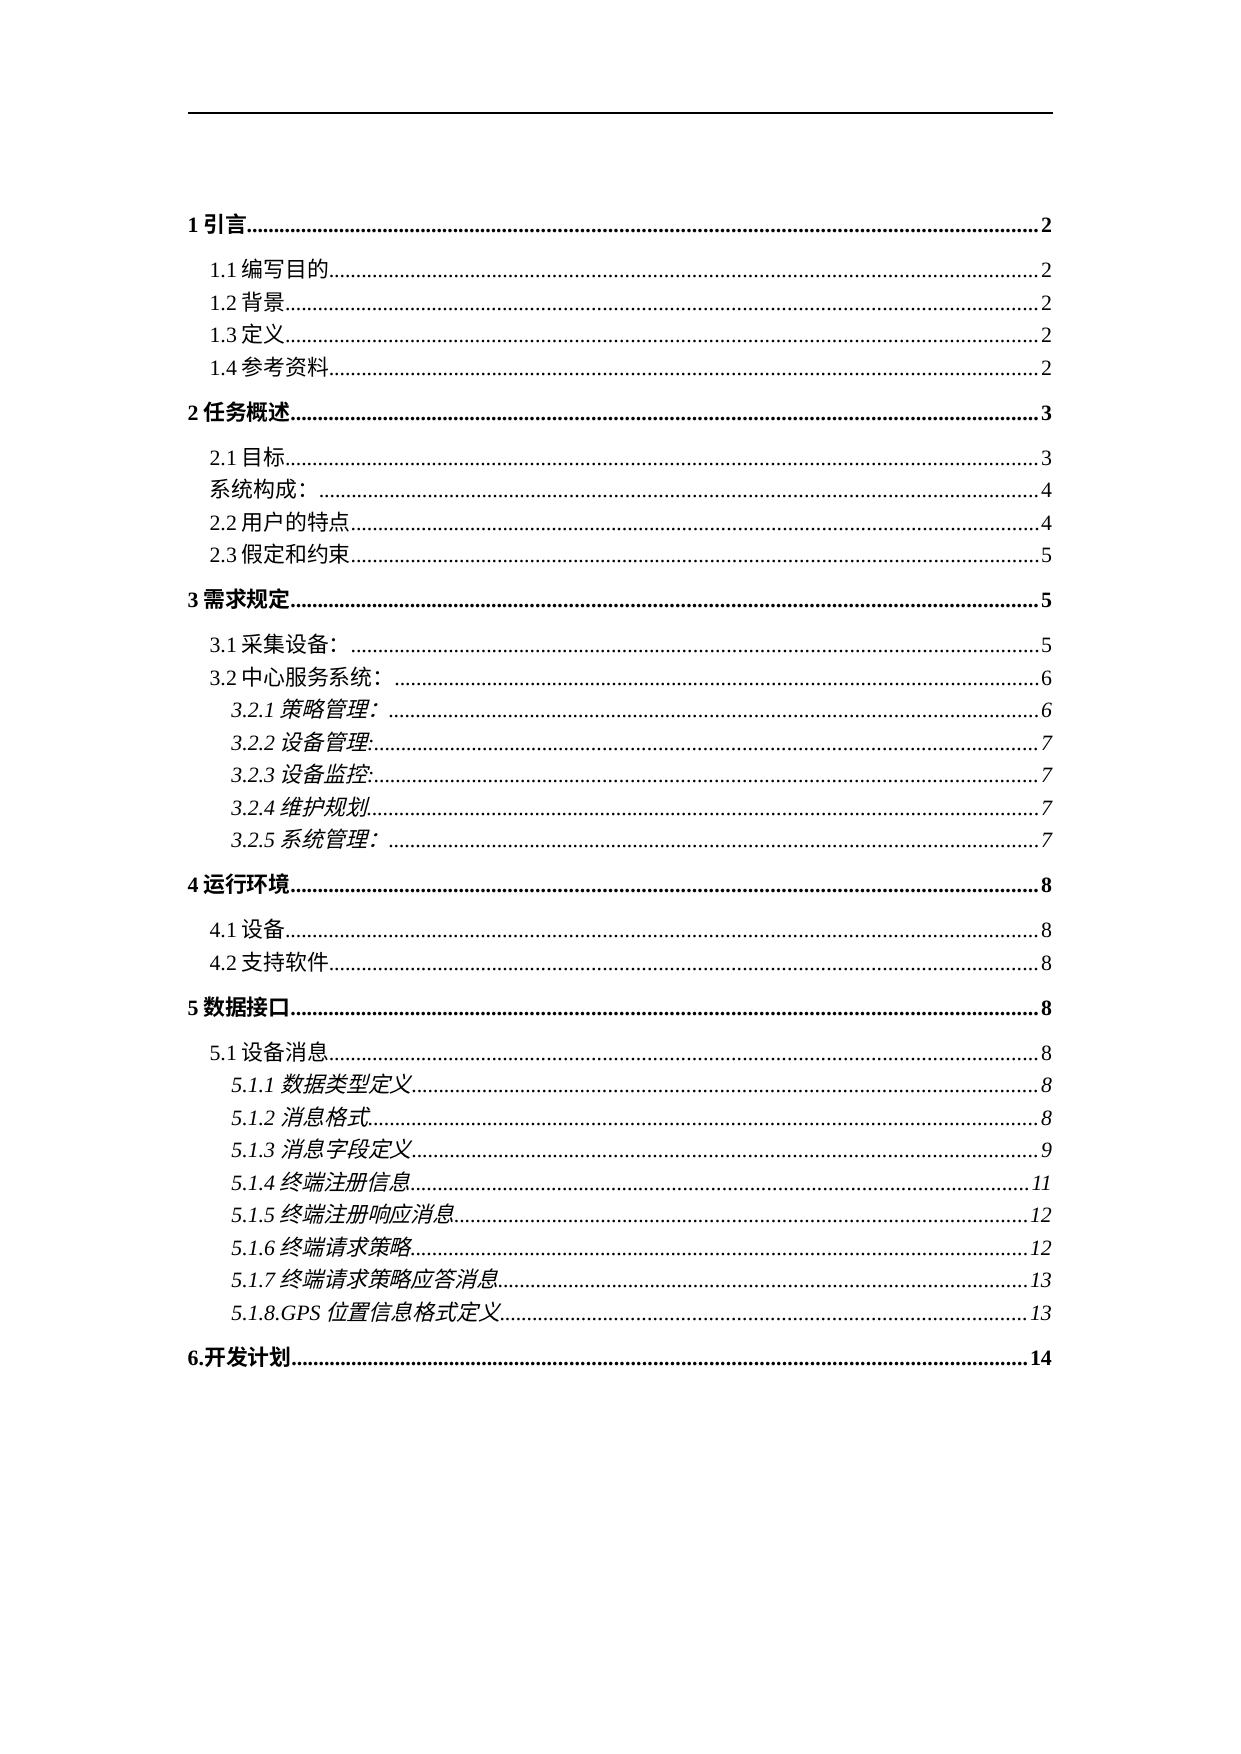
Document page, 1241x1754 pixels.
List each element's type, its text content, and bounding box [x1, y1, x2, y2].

text 系统构成： 4 [209, 472, 1053, 504]
text 2.2用户的特点 4 [209, 504, 1053, 537]
text 1引言 2 [187, 207, 1053, 239]
text 3.1采集设备： 5 [209, 627, 1053, 659]
text 1.3定义 2 [209, 317, 1053, 349]
text 2.3假定和约束 5 [209, 537, 1053, 569]
text 3.2中心服务系统： 6 [209, 659, 1053, 692]
text 6.开发计划 14 [187, 1339, 1053, 1372]
text 1.4参考资料 2 [209, 349, 1053, 382]
text 5.1.1 数据类型定义 8 [231, 1067, 1053, 1099]
text 3需求规定 5 [187, 582, 1053, 614]
text 5.1.3 消息字段定义 9 [231, 1132, 1053, 1164]
text 4运行环境 8 [187, 867, 1053, 899]
text 5数据接口 8 [187, 989, 1053, 1022]
text 3.2.2设备管理: 7 [231, 724, 1053, 757]
text 3.2.4维护规划 7 [231, 789, 1053, 822]
text 5.1.6终端请求策略 12 [231, 1229, 1053, 1262]
text 4.1设备 8 [209, 912, 1053, 944]
text 5.1.5终端注册响应消息 12 [231, 1197, 1053, 1229]
text 5.1.4终端注册信息 11 [231, 1164, 1053, 1197]
text 2任务概述 3 [187, 394, 1053, 427]
text 5.1.7终端请求策略应答消息 13 [231, 1262, 1053, 1294]
text 5.1.8.GPS位置信息格式定义 13 [231, 1294, 1053, 1327]
text 5.1.2 消息格式 8 [231, 1099, 1053, 1132]
text 2.1目标 3 [209, 439, 1053, 472]
text 1.2背景 2 [209, 284, 1053, 317]
text 5.1设备消息 8 [209, 1034, 1053, 1067]
text 3.2.1策略管理： 6 [231, 692, 1053, 724]
text 3.2.3设备监控: 7 [231, 757, 1053, 789]
text 4.2支持软件 8 [209, 944, 1053, 977]
text 1.1编写目的 2 [209, 252, 1053, 284]
text 3.2.5系统管理： 7 [231, 822, 1053, 854]
